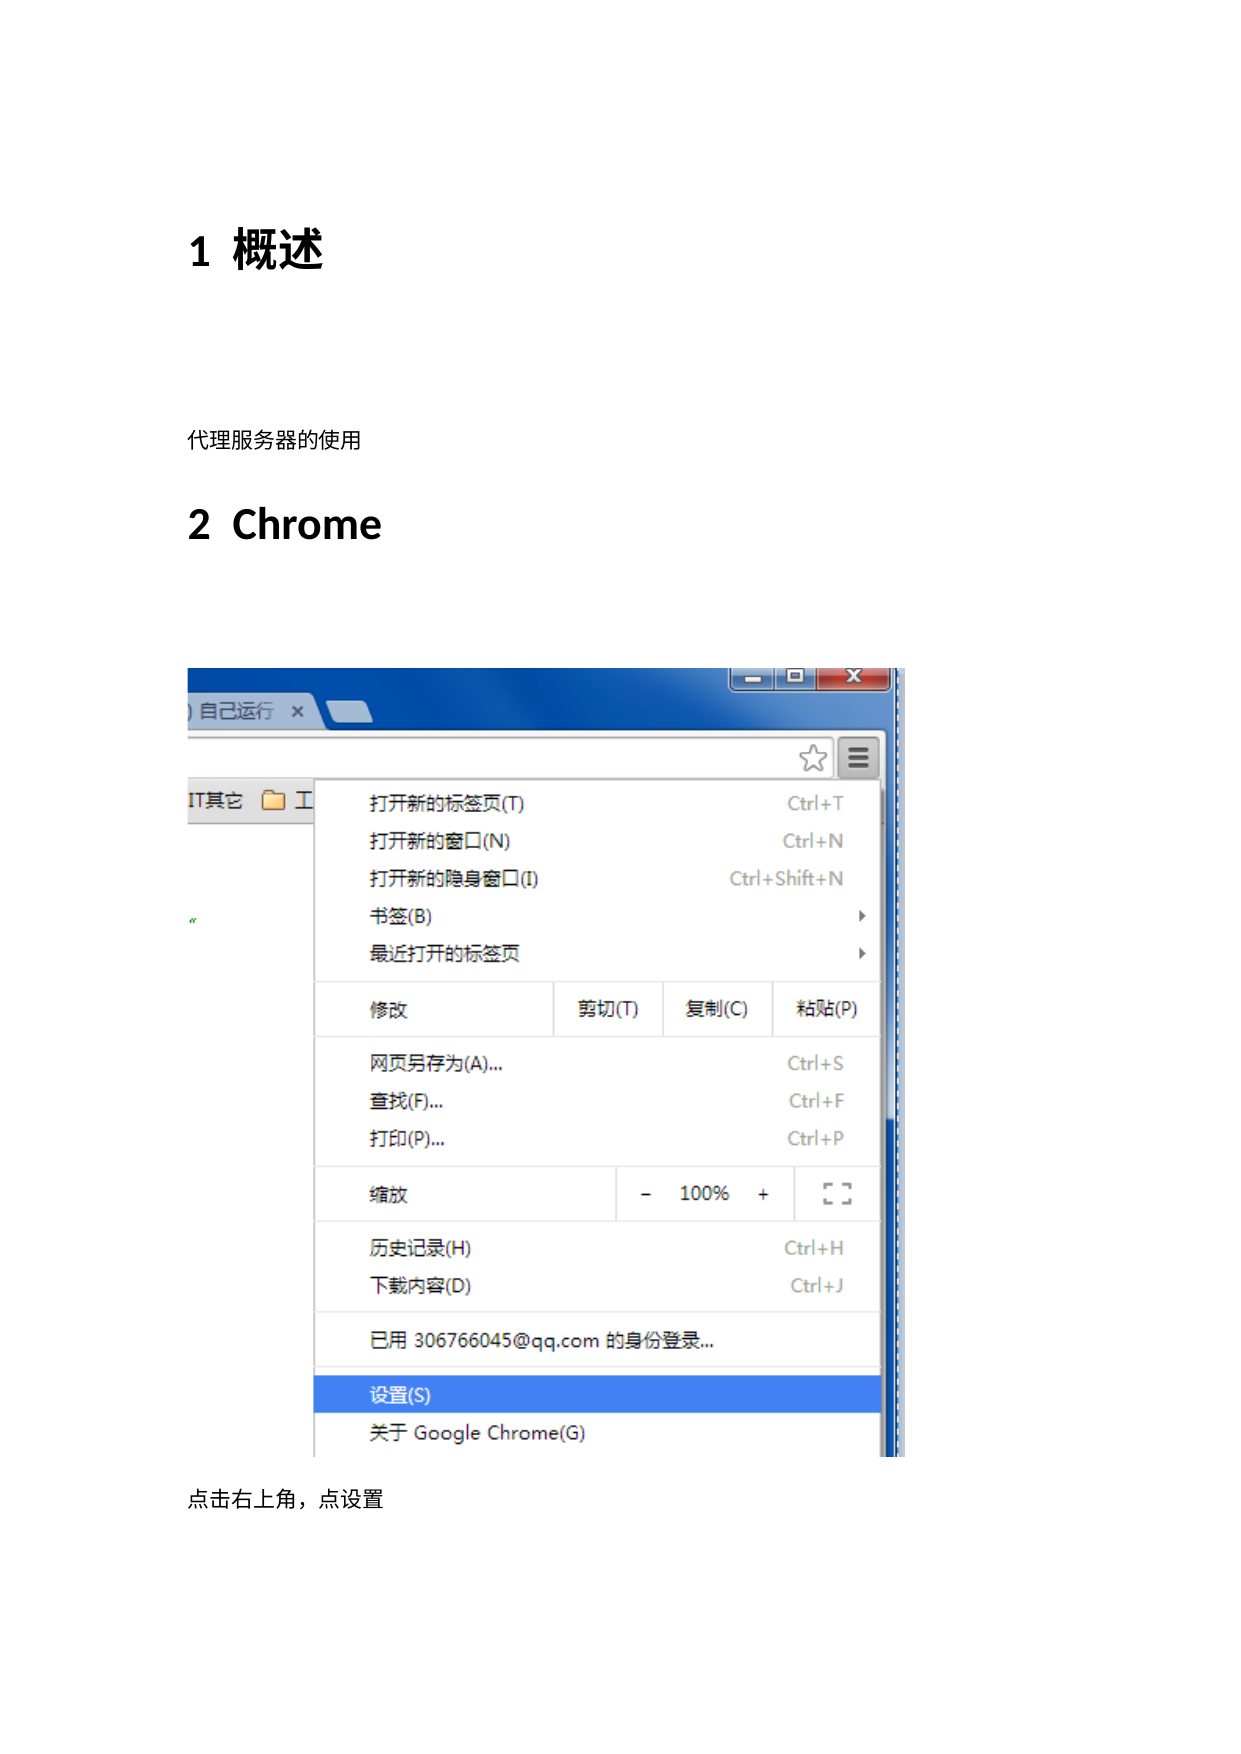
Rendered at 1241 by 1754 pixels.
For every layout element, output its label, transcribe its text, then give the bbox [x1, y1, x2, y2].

subtitle Chrome [187, 491, 1053, 556]
text 代理服务器的使用 [187, 423, 1053, 455]
subtitle 概述 [187, 197, 1053, 295]
text 点击右上角，点设置 [187, 1481, 1053, 1514]
